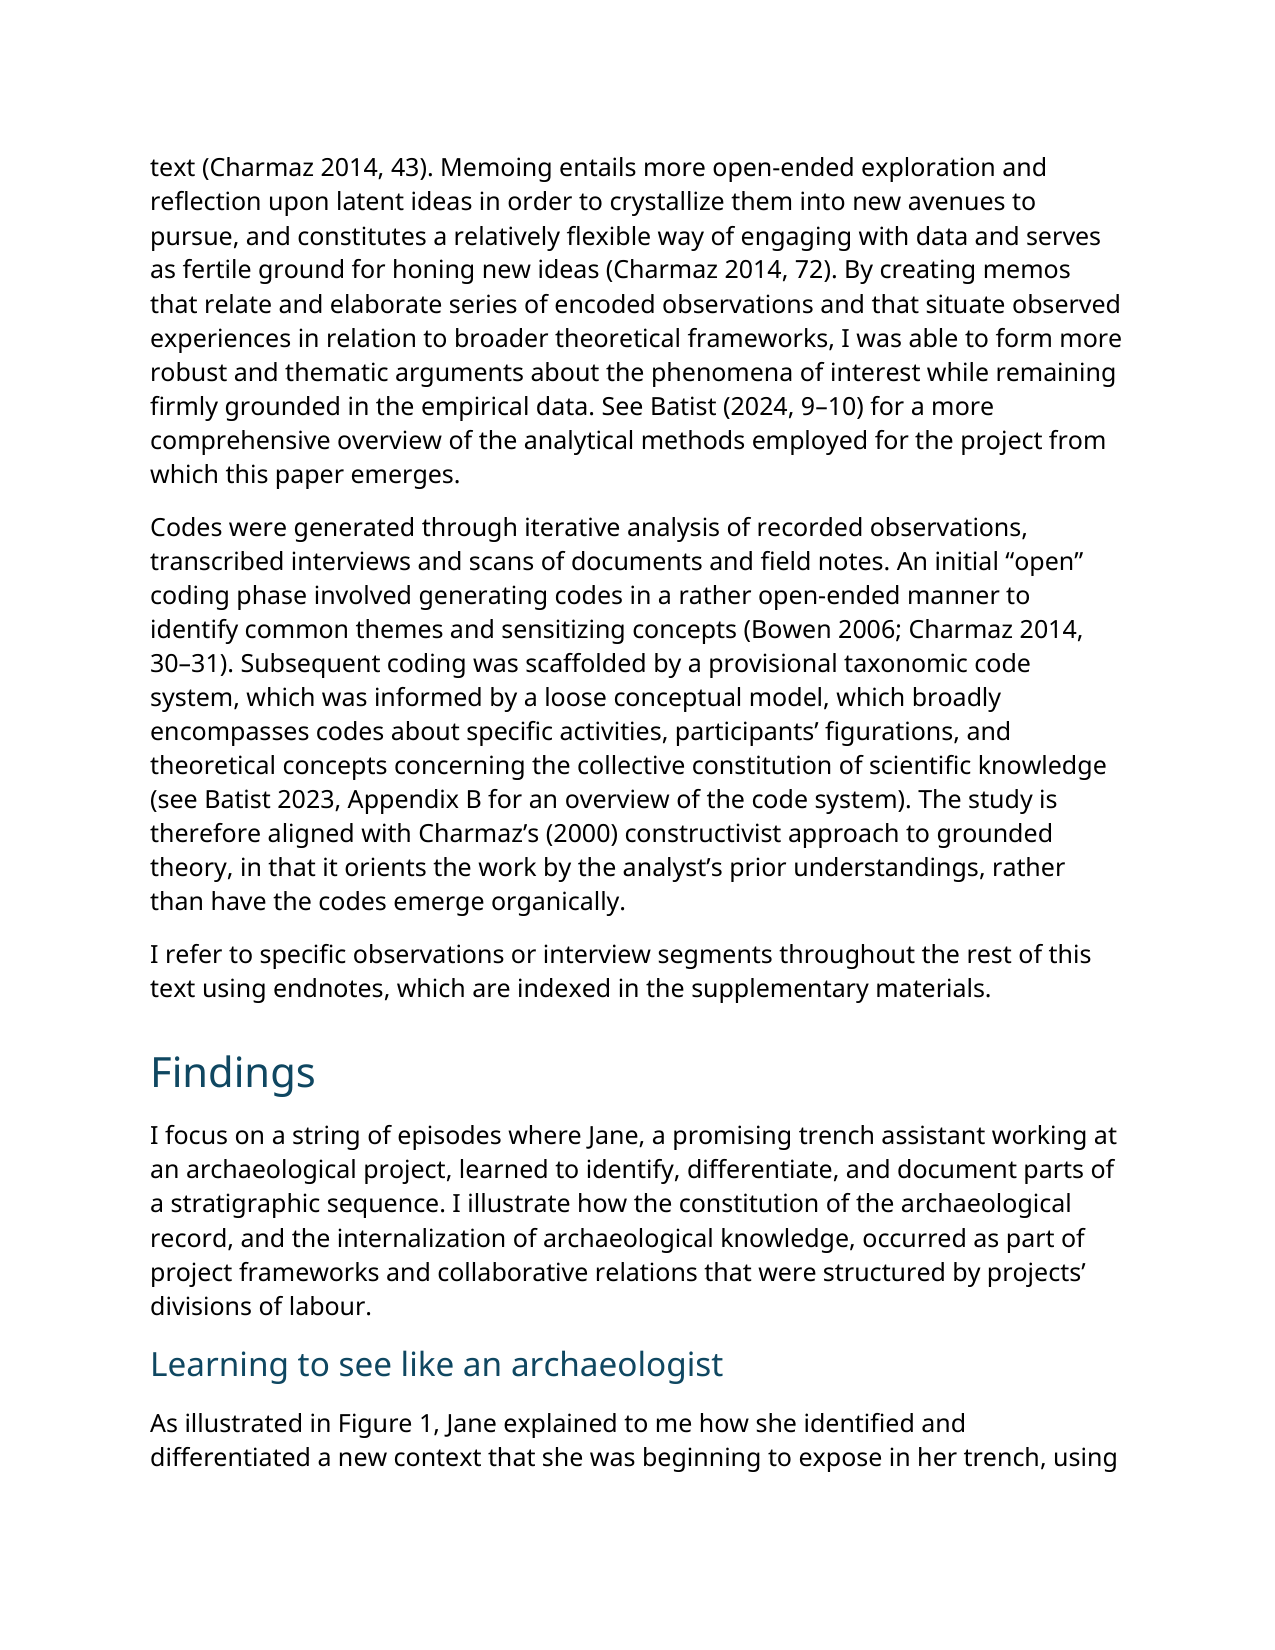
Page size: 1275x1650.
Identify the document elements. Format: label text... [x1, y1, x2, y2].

text I focus on a string of episodes where Jane, a promising trench assistant working at an archaeological project, learned to identify, differentiate, and document parts of a stratigraphic sequence. I illustrate how the constitution of the archaeological record, and the internalization of archaeological knowledge, occurred as part of project frameworks and collaborative relations that were structured by projects’ divisions of labour. [150, 1118, 1125, 1322]
text I refer to specific observations or interview segments throughout the rest of this text using endnotes, which are indexed in the supplementary materials. [150, 937, 1125, 1005]
subtitle Learning to see like an archaeologist [150, 1341, 1125, 1387]
subtitle Findings [150, 1042, 1125, 1099]
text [150, 150, 1125, 491]
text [150, 1405, 1125, 1473]
text Codes were generated through iterative analysis of recorded observations, transcribed interviews and scans of documents and field notes. An initial “open” coding phase involved generating codes in a rather open-ended manner to identify common themes and sensitizing concepts (Bowen 2006; Charmaz 2014, 30–31). Subsequent coding was scaffolded by a provisional taxonomic code system, which was informed by a loose conceptual model, which broadly encompasses codes about specific activities, participants’ figurations, and theoretical concepts concerning the collective constitution of scientific knowledge (see Batist 2023, Appendix B for an overview of the code system). The study is therefore aligned with Charmaz’s (2000) constructivist approach to grounded theory, in that it orients the work by the analyst’s prior understandings, rather than have the codes emerge organically. [150, 509, 1125, 918]
